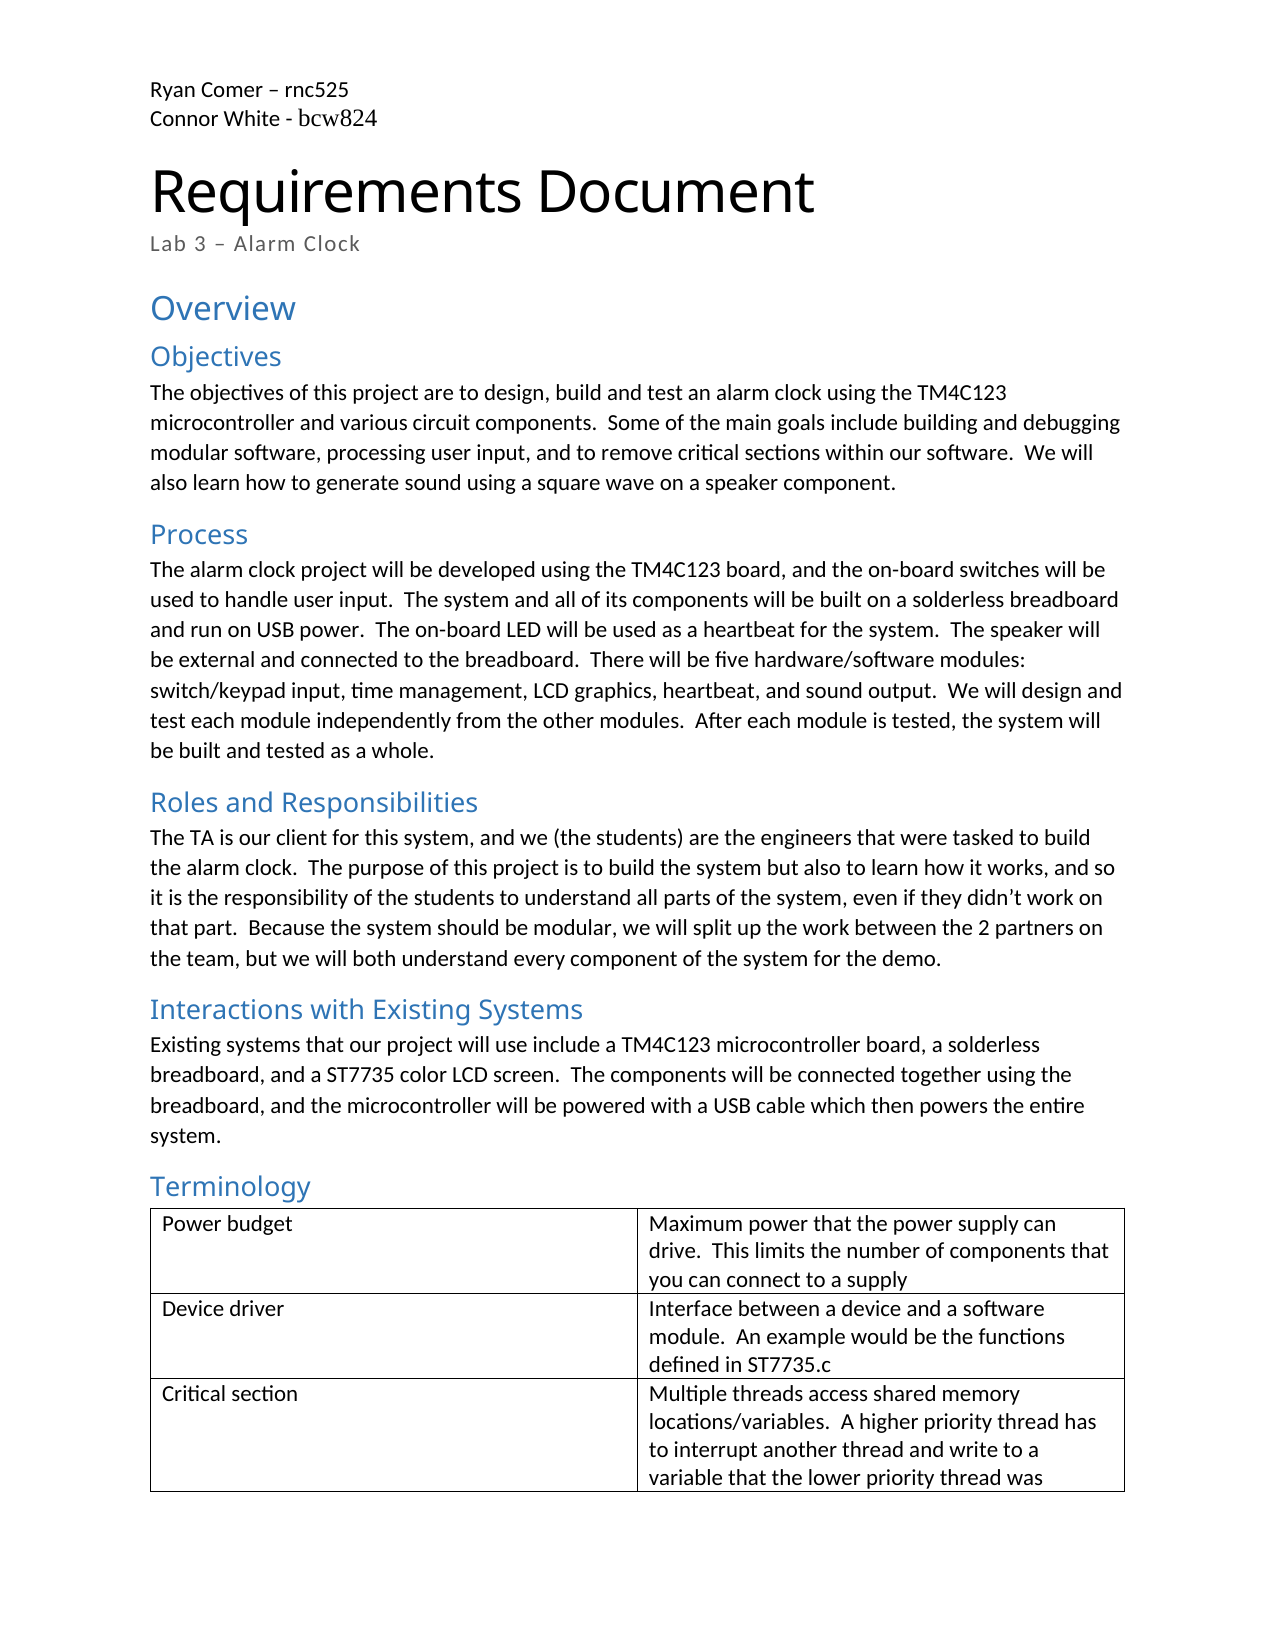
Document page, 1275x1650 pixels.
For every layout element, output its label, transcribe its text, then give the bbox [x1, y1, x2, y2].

subtitle Process [150, 515, 1125, 552]
table_header Power budget [151, 1209, 637, 1293]
text The TA is our client for this system, and we (the students) are the engineers that were tasked to build the alarm clock. The purpose of this project is to build the system but also to learn how it works, and so it is the responsibility of the students to understand all parts of the system, even if they didn’t work on that part. Because the system should be modular, we will split up the work between the 2 partners on the team, but we will both understand every component of the system for the demo. [150, 823, 1125, 972]
table_cell Interface between a device and a software module. An example would be the functions defined in ST7735.c [638, 1294, 1124, 1378]
table_cell Critical section [151, 1379, 637, 1491]
text The alarm clock project will be developed using the TM4C123 board, and the on-board switches will be used to handle user input. The system and all of its components will be built on a solderless breadboard and run on USB power. The on-board LED will be used as a heartbeat for the system. The speaker will be external and connected to the breadboard. There will be five hardware/software modules: switch/keypad input, time management, LCD graphics, heartbeat, and sound output. We will design and test each module independently from the other modules. After each module is tested, the system will be built and tested as a whole. [150, 555, 1125, 764]
text The objectives of this project are to design, build and test an alarm clock using the TM4C123 microcontroller and various circuit components. Some of the main goals include building and debugging modular software, processing user input, and to remove critical sections within our software. We will also learn how to generate sound using a square wave on a speaker component. [150, 378, 1125, 496]
subtitle Roles and Responsibilities [150, 783, 1125, 820]
table_header Maximum power that the power supply can drive. This limits the number of components that you can connect to a supply [638, 1209, 1124, 1293]
text Existing systems that our project will use include a TM4C123 microcontroller board, a solderless breadboard, and a ST7735 color LCD screen. The components will be connected together using the breadboard, and the microcontroller will be powered with a USB cable which then powers the entire system. [150, 1030, 1125, 1149]
subtitle Objectives [150, 338, 1125, 375]
subtitle Overview [150, 285, 1125, 330]
table_cell Device driver [151, 1294, 637, 1378]
subtitle Interactions with Existing Systems [150, 991, 1125, 1027]
subtitle Terminology [150, 1168, 1125, 1205]
title Requirements Document [150, 150, 1125, 229]
subtitle Lab 3 – Alarm Clock [150, 229, 1125, 257]
